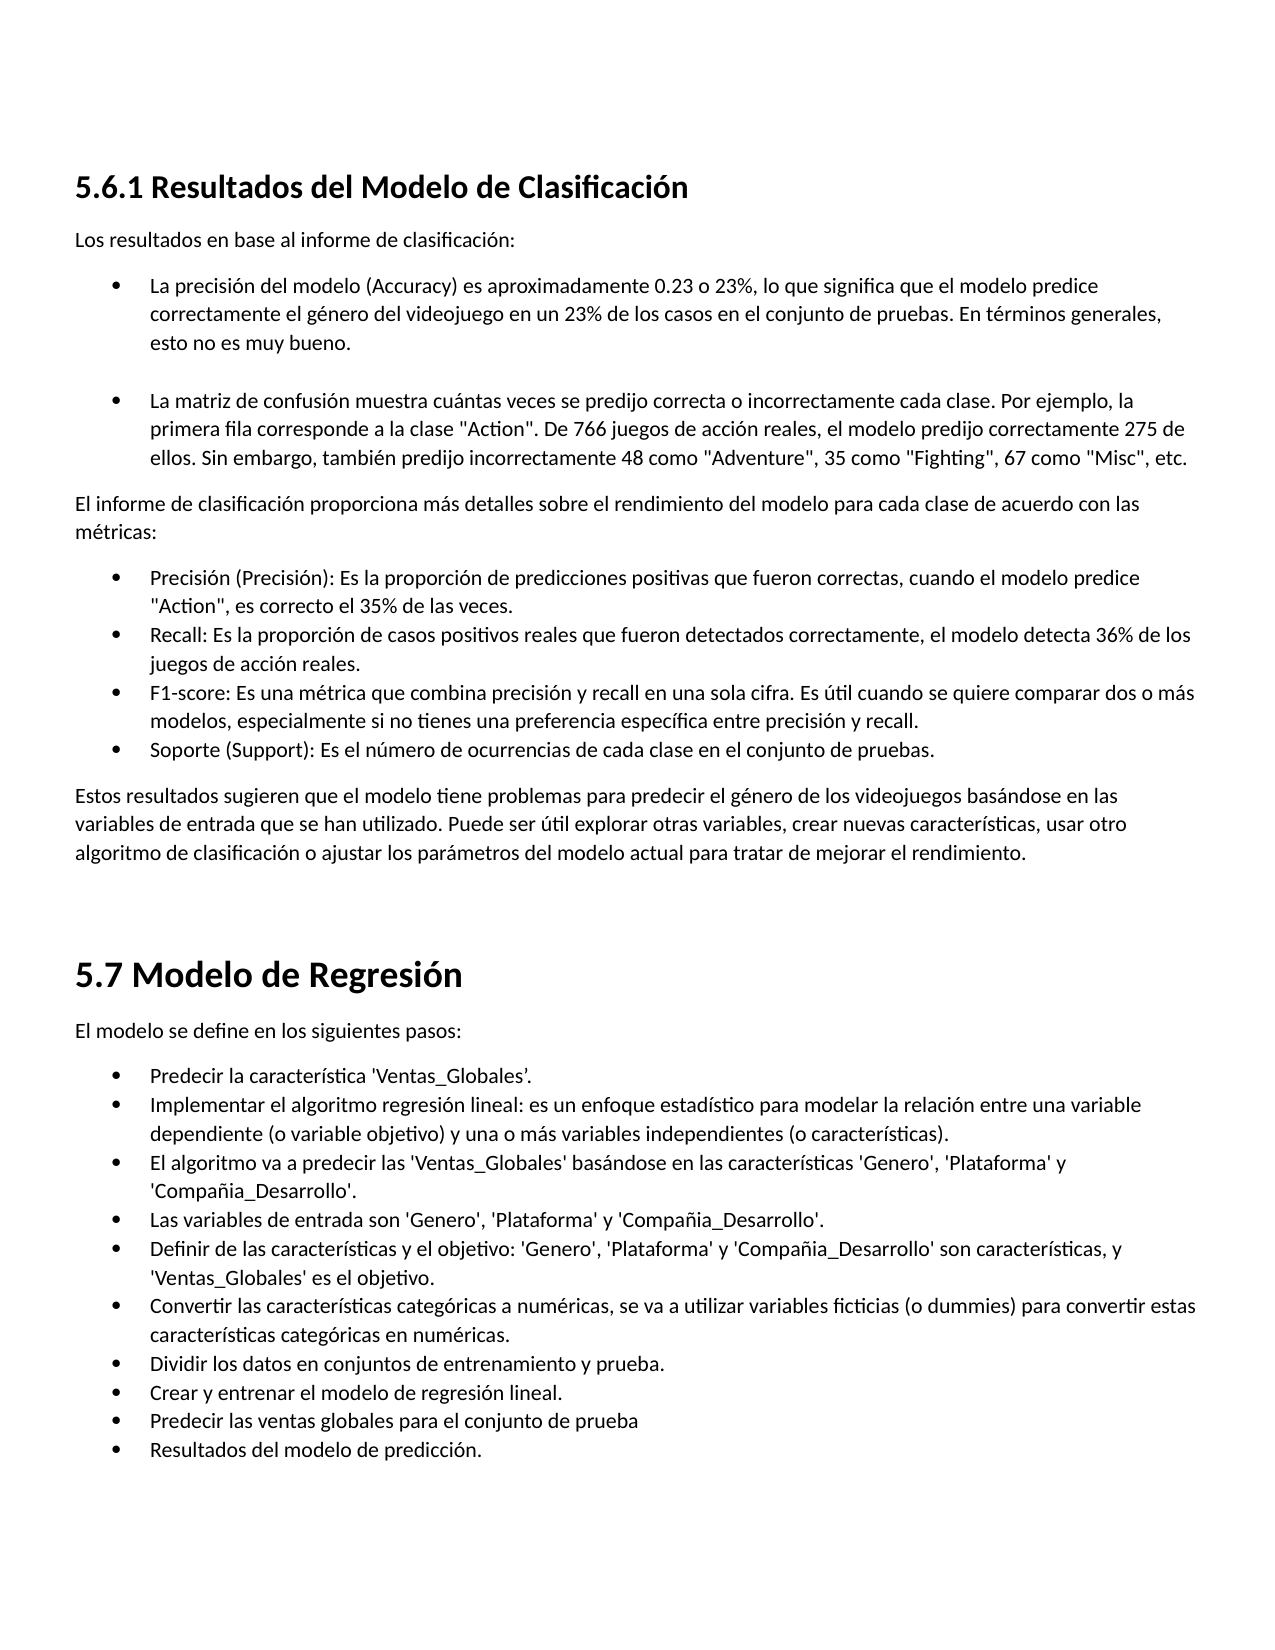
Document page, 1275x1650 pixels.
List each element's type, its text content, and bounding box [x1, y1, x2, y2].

list Predecir las ventas globales para el conjunto de prueba [112, 1407, 1200, 1434]
list El algoritmo va a predecir las 'Ventas_Globales' basándose en las características 'Genero', 'Plataforma' y 'Compañia_Desarrollo'. [112, 1149, 1200, 1204]
list Crear y entrenar el modelo de regresión lineal. [112, 1379, 1200, 1405]
text El informe de clasificación proporciona más detalles sobre el rendimiento del modelo para cada clase de acuerdo con las métricas: [75, 490, 1200, 545]
text El modelo se define en los siguientes pasos: [75, 1017, 1200, 1044]
list La matriz de confusión muestra cuántas veces se predijo correcta o incorrectamente cada clase. Por ejemplo, la primera fila corresponde a la clase "Action". De 766 juegos de acción reales, el modelo predijo correctamente 275 de ellos. Sin embargo, también predijo incorrectamente 48 como "Adventure", 35 como "Fighting", 67 como "Misc", etc. [112, 387, 1200, 471]
list Convertir las características categóricas a numéricas, se va a utilizar variables ficticias (o dummies) para convertir estas características categóricas en numéricas. [112, 1292, 1200, 1348]
list F1-score: Es una métrica que combina precisión y recall en una sola cifra. Es útil cuando se quiere comparar dos o más modelos, especialmente si no tienes una preferencia específica entre precisión y recall. [112, 679, 1200, 734]
list Dividir los datos en conjuntos de entrenamiento y prueba. [112, 1350, 1200, 1377]
list La precisión del modelo (Accuracy) es aproximadamente 0.23 o 23%, lo que significa que el modelo predice correctamente el género del videojuego en un 23% de los casos en el conjunto de pruebas. En términos generales, esto no es muy bueno. [112, 272, 1200, 356]
list Resultados del modelo de predicción. [112, 1436, 1200, 1463]
list Definir de las características y el objetivo: 'Genero', 'Plataforma' y 'Compañia_Desarrollo' son características, y 'Ventas_Globales' es el objetivo. [112, 1235, 1200, 1290]
text 5.7 Modelo de Regresión [75, 951, 1200, 997]
text 5.6.1 Resultados del Modelo de Clasificación [75, 166, 1200, 207]
list Implementar el algoritmo regresión lineal: es un enfoque estadístico para modelar la relación entre una variable dependiente (o variable objetivo) y una o más variables independientes (o características). [112, 1091, 1200, 1147]
list Soporte (Support): Es el número de ocurrencias de cada clase en el conjunto de pruebas. [112, 736, 1200, 763]
list Precisión (Precisión): Es la proporción de predicciones positivas que fueron correctas, cuando el modelo predice "Action", es correcto el 35% de las veces. [112, 564, 1200, 619]
list Recall: Es la proporción de casos positivos reales que fueron detectados correctamente, el modelo detecta 36% de los juegos de acción reales. [112, 621, 1200, 677]
list Las variables de entrada son 'Genero', 'Plataforma' y 'Compañia_Desarrollo'. [112, 1206, 1200, 1233]
text Estos resultados sugieren que el modelo tiene problemas para predecir el género de los videojuegos basándose en las variables de entrada que se han utilizado. Puede ser útil explorar otras variables, crear nuevas características, usar otro algoritmo de clasificación o ajustar los parámetros del modelo actual para tratar de mejorar el rendimiento. [75, 782, 1200, 866]
text Los resultados en base al informe de clasificación: [75, 226, 1200, 253]
list Predecir la característica 'Ventas_Globales’. [112, 1062, 1200, 1089]
